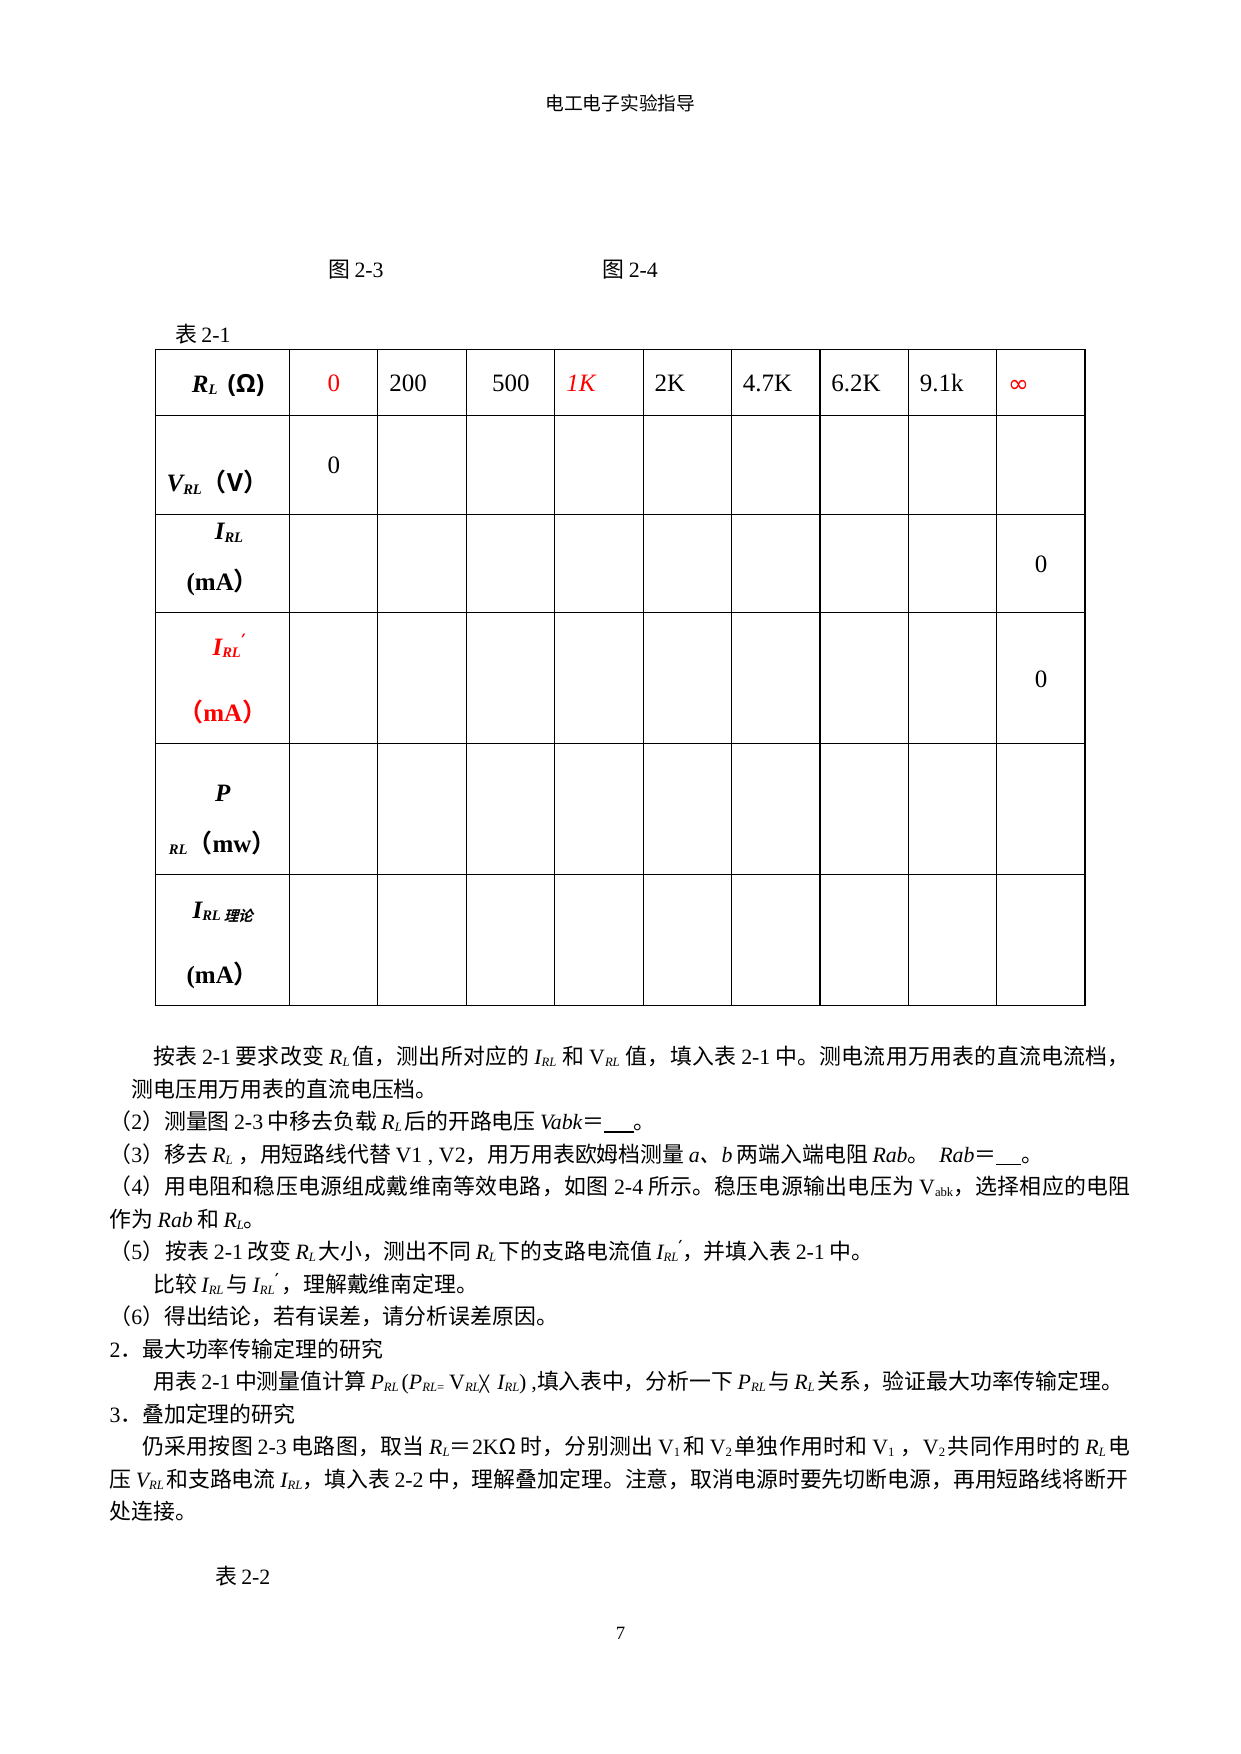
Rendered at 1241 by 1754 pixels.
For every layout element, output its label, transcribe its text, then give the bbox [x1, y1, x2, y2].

table_cell [821, 744, 908, 874]
table_cell [555, 613, 643, 743]
table_cell [644, 744, 731, 874]
table_cell [732, 875, 819, 1005]
table_cell [555, 515, 643, 612]
table_cell [378, 613, 466, 743]
table_cell [732, 416, 819, 513]
table_cell [378, 416, 466, 513]
table_cell [290, 744, 377, 874]
table_cell IRL理论 (mA） [156, 875, 289, 1005]
table_cell 0 [997, 613, 1084, 743]
table_header 0 [290, 350, 377, 415]
table_cell [467, 613, 554, 743]
table_cell [644, 613, 731, 743]
table_cell [644, 515, 731, 612]
table_header 4.7K [732, 350, 819, 415]
table_cell [467, 875, 554, 1005]
table_header 500 [467, 350, 554, 415]
text 按表2-1要求改变RL值，测出所对应的IRL 和VRL 值，填入表2-1中。测电流用万用表的直流电流档，测电压用万用表的直流电压档。 [131, 1039, 1131, 1104]
text （6）得出结论，若有误差，请分析误差原因。 [109, 1299, 1131, 1331]
table_cell 0 [997, 515, 1084, 612]
text 用表2-1中测量值计算PRL (PRL= VRL╳IRL) ,填入表中，分析一下PRL与RL关系，验证最大功率传输定理。 [109, 1364, 1131, 1396]
text 表2-2 [187, 1559, 1131, 1591]
table_cell [997, 744, 1084, 874]
table_cell IRL′（mA） [156, 613, 289, 743]
list 按表2-1改变RL大小，测出不同RL下的支路电流值IRL′，并填入表2-1中。 [109, 1234, 1131, 1266]
table_cell [467, 515, 554, 612]
text 图2-3 图2-4 [284, 251, 1131, 284]
table_cell PRL（mw） [156, 744, 289, 874]
table_cell [290, 515, 377, 612]
table_header ∞ [997, 350, 1084, 415]
table_cell [997, 416, 1084, 513]
table_cell [644, 875, 731, 1005]
table_cell VRL（V） [156, 416, 289, 513]
table_cell [467, 744, 554, 874]
text 2．最大功率传输定理的研究 [109, 1331, 1131, 1364]
table_header 1K [555, 350, 643, 415]
text （4）用电阻和稳压电源组成戴维南等效电路，如图2-4所示。稳压电源输出电压为Vabk，选择相应的电阻作为Rab和RL。 [109, 1169, 1131, 1234]
table_cell [909, 515, 996, 612]
table_cell IRL (mA） [156, 515, 289, 612]
table_header 9.1k [909, 350, 996, 415]
text 仍采用按图2-3电路图，取当RL＝2KΩ时，分别测出V1和V2单独作用时和V1 ，V2共同作用时的RL电压VRL和支路电流IRL，填入表2-2中，理解叠加定理。注意，取消电源时要先切断电源，再用短路线将断开处连接。 [109, 1429, 1131, 1526]
table_cell [909, 613, 996, 743]
text （2）测量图2-3中移去负载RL后的开路电压Vabk＝ 。 [109, 1104, 1131, 1136]
table_cell [378, 875, 466, 1005]
table_cell [909, 416, 996, 513]
table_header 200 [378, 350, 466, 415]
table_cell [378, 515, 466, 612]
table_header 6.2K [821, 350, 908, 415]
text 表2-1 [175, 316, 1131, 349]
table_header 2K [644, 350, 731, 415]
table_cell [909, 744, 996, 874]
table_cell [821, 875, 908, 1005]
table_cell [467, 416, 554, 513]
table_cell 0 [290, 416, 377, 513]
table_cell [290, 875, 377, 1005]
table_cell [555, 875, 643, 1005]
text （3）移去RL ，用短路线代替V1 , V2，用万用表欧姆档测量a、b两端入端电阻Rab。 Rab＝ 。 [109, 1136, 1131, 1169]
table_cell [378, 744, 466, 874]
table_cell [555, 744, 643, 874]
table_cell [555, 416, 643, 513]
table_cell [732, 744, 819, 874]
text 3．叠加定理的研究 [109, 1396, 1131, 1429]
table_cell [997, 875, 1084, 1005]
table_cell [732, 613, 819, 743]
text 比较IRL 与IRL′ ，理解戴维南定理。 [109, 1266, 1131, 1299]
table_cell [821, 515, 908, 612]
table_cell [821, 416, 908, 513]
table_cell [732, 515, 819, 612]
table_cell [909, 875, 996, 1005]
table_header RL (Ω) [156, 350, 289, 415]
table_cell [644, 416, 731, 513]
table_cell [821, 613, 908, 743]
table_cell [290, 613, 377, 743]
